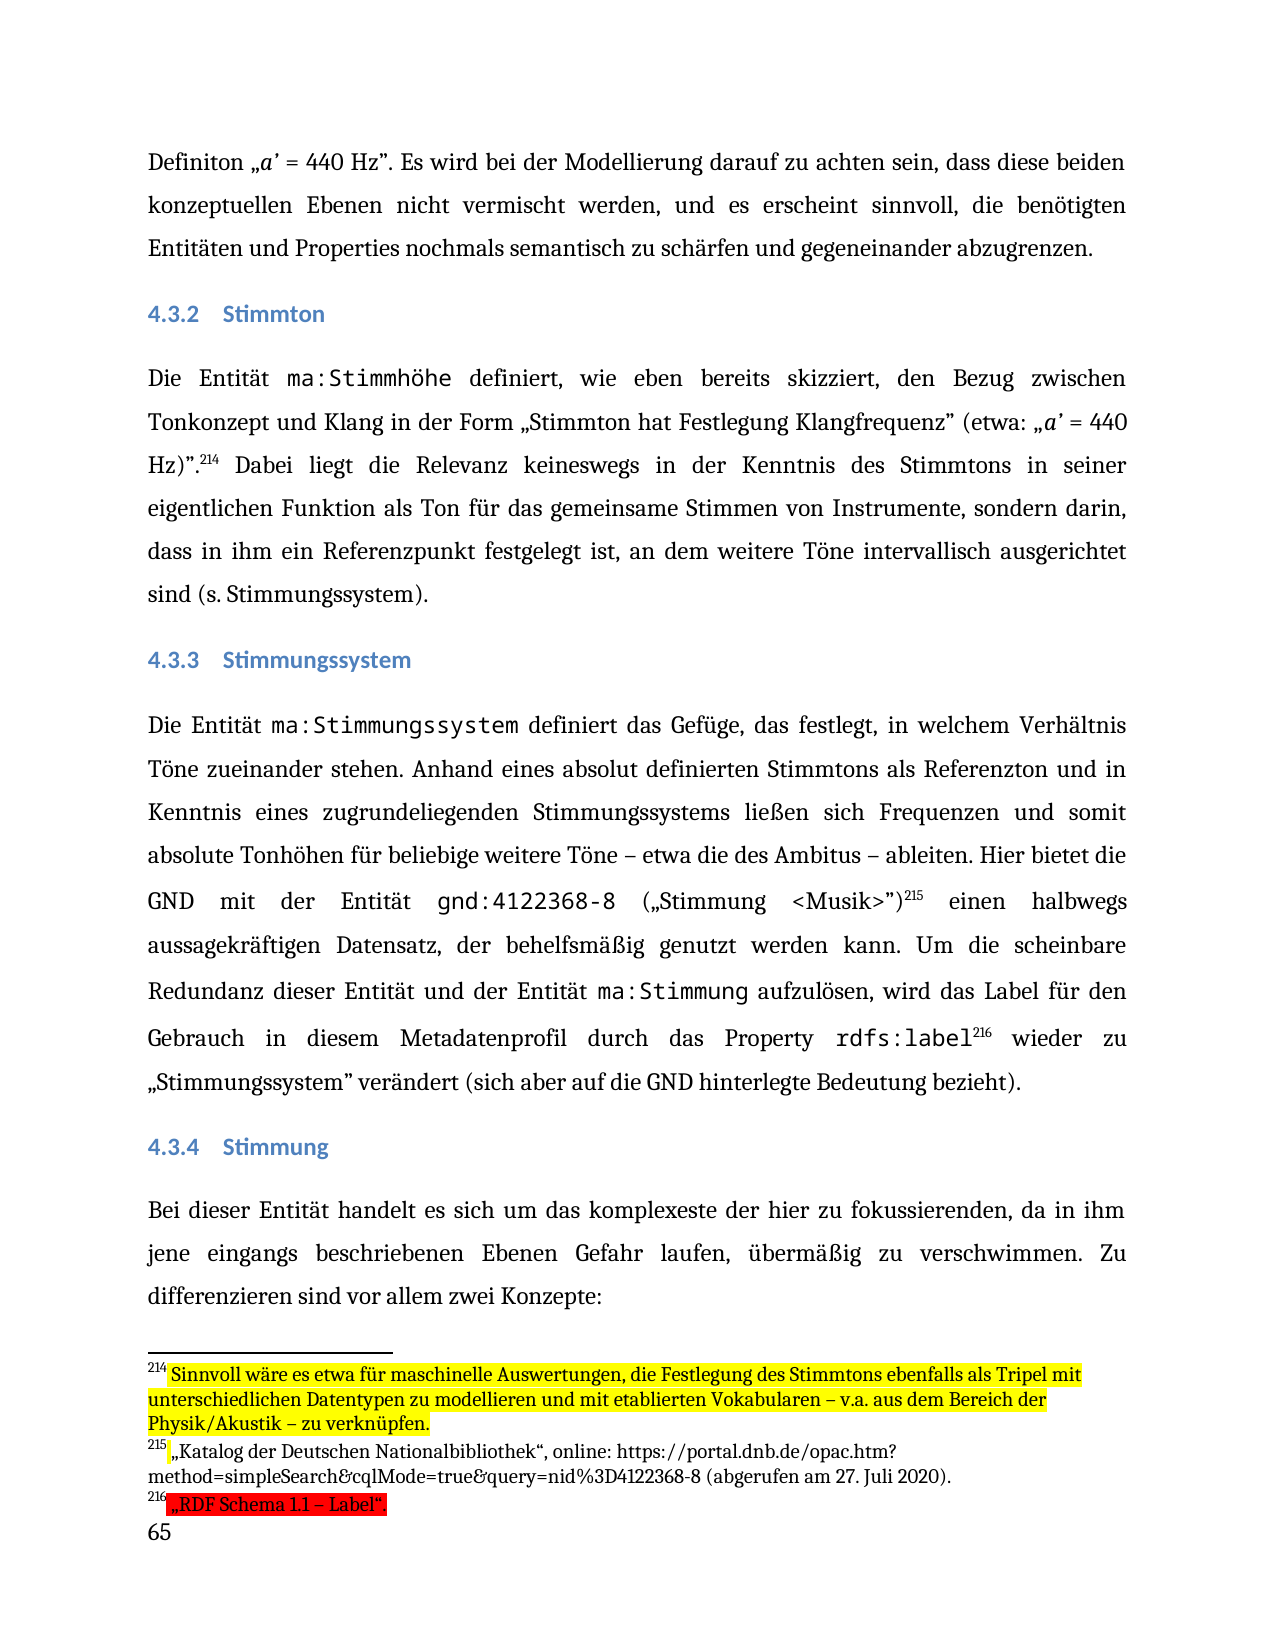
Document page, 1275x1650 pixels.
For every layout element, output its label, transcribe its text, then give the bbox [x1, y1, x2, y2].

text Die Entität ma:Stimmhöhe definiert, wie eben bereits skizziert, den Bezug zwischen Tonkonzept und Klang in der Form „Stimmton hat Festlegung Klangfrequenz” (etwa: „a’ = 440 Hz)”. Dabei liegt die Relevanz keineswegs in der Kenntnis des Stimmtons in seiner eigentlichen Funktion als Ton für das gemeinsame Stimmen von Instrumente, sondern darin, dass in ihm ein Referenzpunkt festgelegt ist, an dem weitere Töne intervallisch ausgerichtet sind (s. Stimmungssystem). [148, 362, 1127, 609]
subtitle Stimmton [148, 298, 1127, 328]
text Die Entität ma:Stimmungssystem definiert das Gefüge, das festlegt, in welchem Verhältnis Töne zueinander stehen. Anhand eines absolut definierten Stimmtons als Referenzton und in Kenntnis eines zugrundeliegenden Stimmungssystems ließen sich Frequenzen und somit absolute Tonhöhen für beliebige weitere Töne – etwa die des Ambitus – ableiten. Hier bietet die GND mit der Entität gnd:4122368-8 („Stimmung <Musik>”) einen halbwegs aussagekräftigen Datensatz, der behelfsmäßig genutzt werden kann. Um die scheinbare Redundanz dieser Entität und der Entität ma:Stimmung aufzulösen, wird das Label für den Gebrauch in diesem Metadatenprofil durch das Property rdfs:label wieder zu „Stimmungssystem” verändert (sich aber auf die GND hinterlegte Bedeutung bezieht). [148, 709, 1127, 1096]
text Bei dieser Entität handelt es sich um das komplexeste der hier zu fokussierenden, da in ihm jene eingangs beschriebenen Ebenen Gefahr laufen, übermäßig zu verschwimmen. Zu differenzieren sind vor allem zwei Konzepte: [148, 1196, 1127, 1311]
subtitle Stimmungssystem [148, 644, 1127, 675]
subtitle Stimmung [148, 1132, 1127, 1162]
